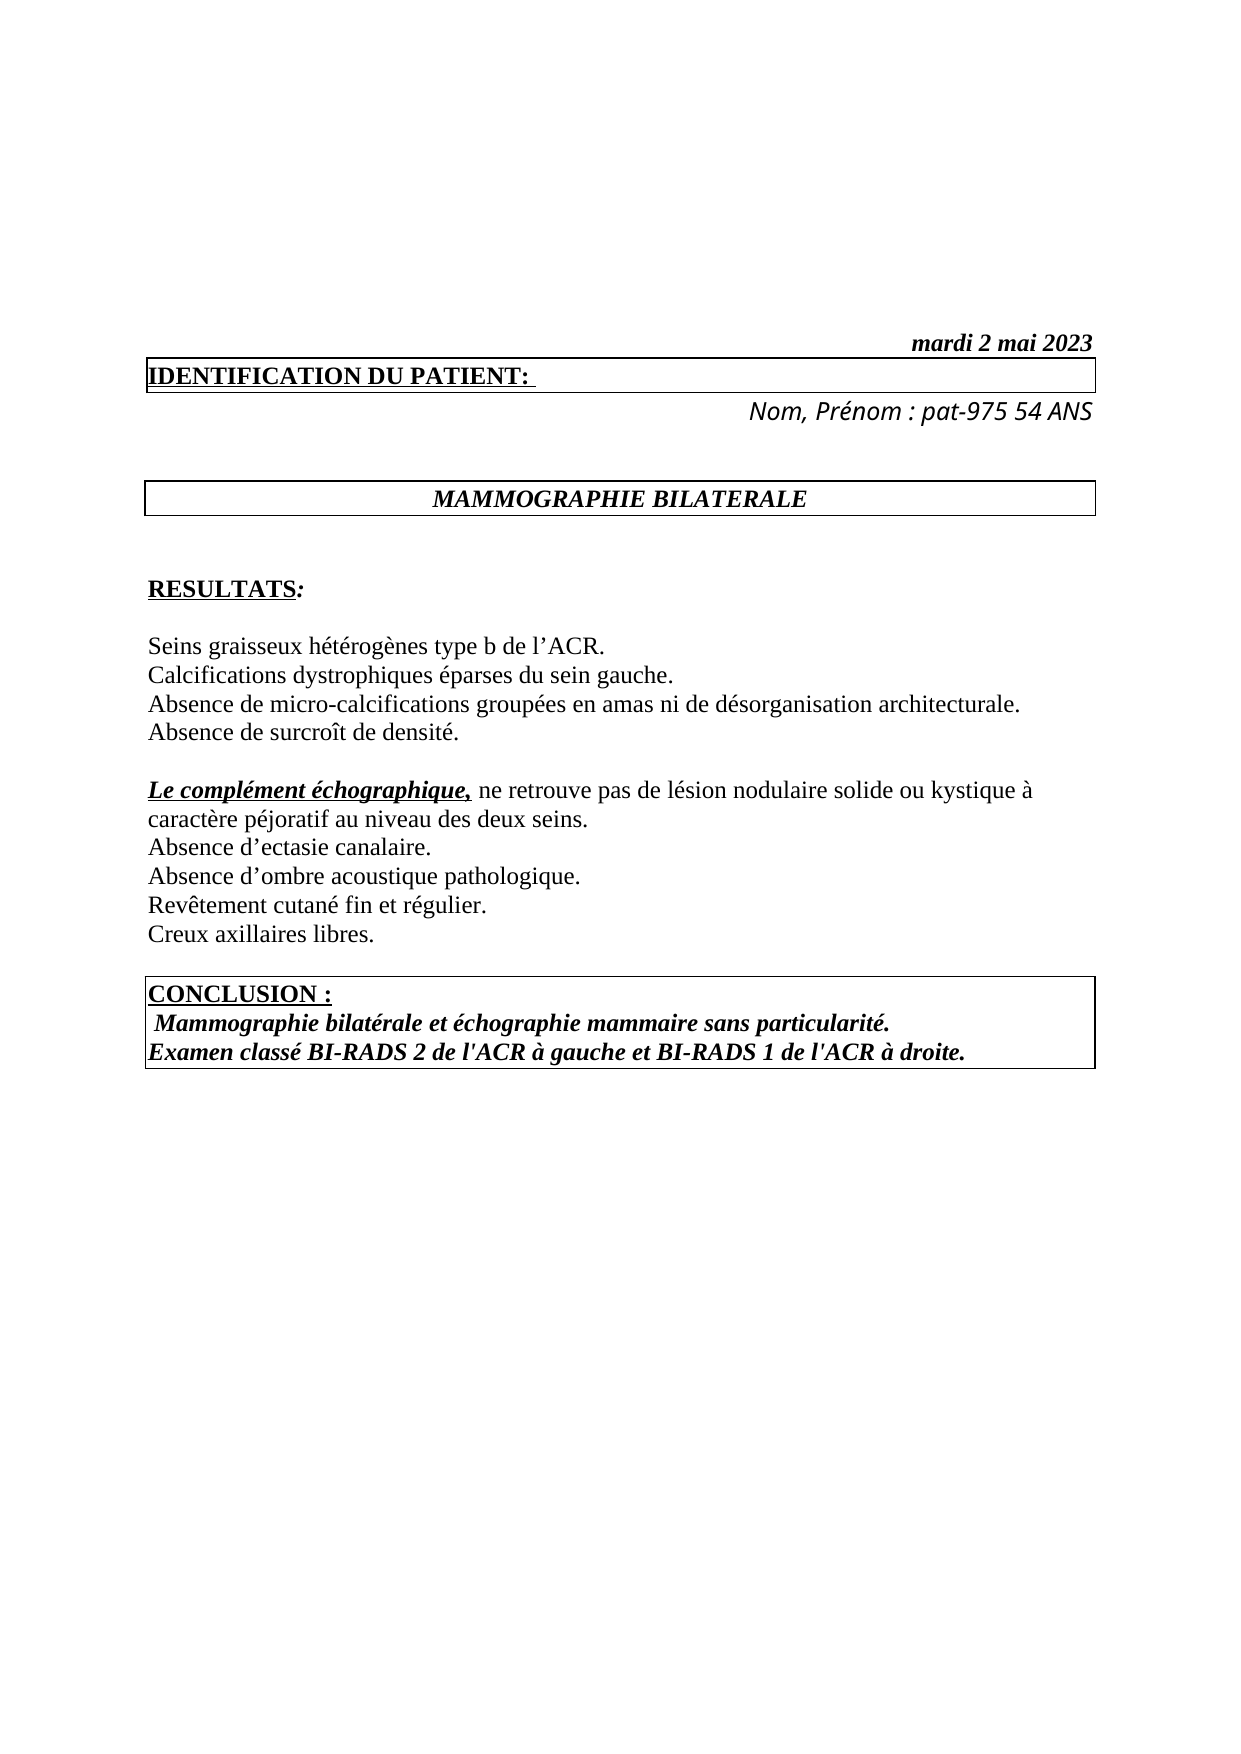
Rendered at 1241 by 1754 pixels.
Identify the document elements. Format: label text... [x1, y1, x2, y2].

text Nom, Prénom : pat-975 54 ANS [148, 393, 1092, 427]
text Creux axillaires libres. [148, 919, 1092, 947]
text RESULTATS: [148, 574, 1092, 602]
text Absence de micro-calcifications groupées en amas ni de désorganisation architecturale. [148, 689, 1092, 717]
text Seins graisseux hétérogènes type b de l’ACR. [148, 631, 1092, 660]
text Calcifications dystrophiques éparses du sein gauche. [148, 660, 1092, 689]
text Mammographie bilatérale et échographie mammaire sans particularité. [148, 1008, 1092, 1034]
text Absence de surcroît de densité. [148, 717, 1092, 746]
text CONCLUSION : [146, 977, 1094, 1008]
text Examen classé BI-RADS 2 de l'ACR à gauche et BI-RADS 1 de l'ACR à droite. [146, 1034, 1094, 1068]
text Le complément échographique, ne retrouve pas de lésion nodulaire solide ou kystique à caractère péjoratif au niveau des deux seins. [148, 775, 1092, 832]
text MAMMOGRAPHIE BILATERALE [146, 482, 1095, 515]
text IDENTIFICATION DU PATIENT: [148, 359, 1095, 392]
text mardi 2 mai 2023 [148, 328, 1092, 357]
text Absence d’ombre acoustique pathologique. [148, 861, 1092, 890]
text Revêtement cutané fin et régulier. [148, 890, 1092, 919]
text Absence d’ectasie canalaire. [148, 832, 1092, 861]
